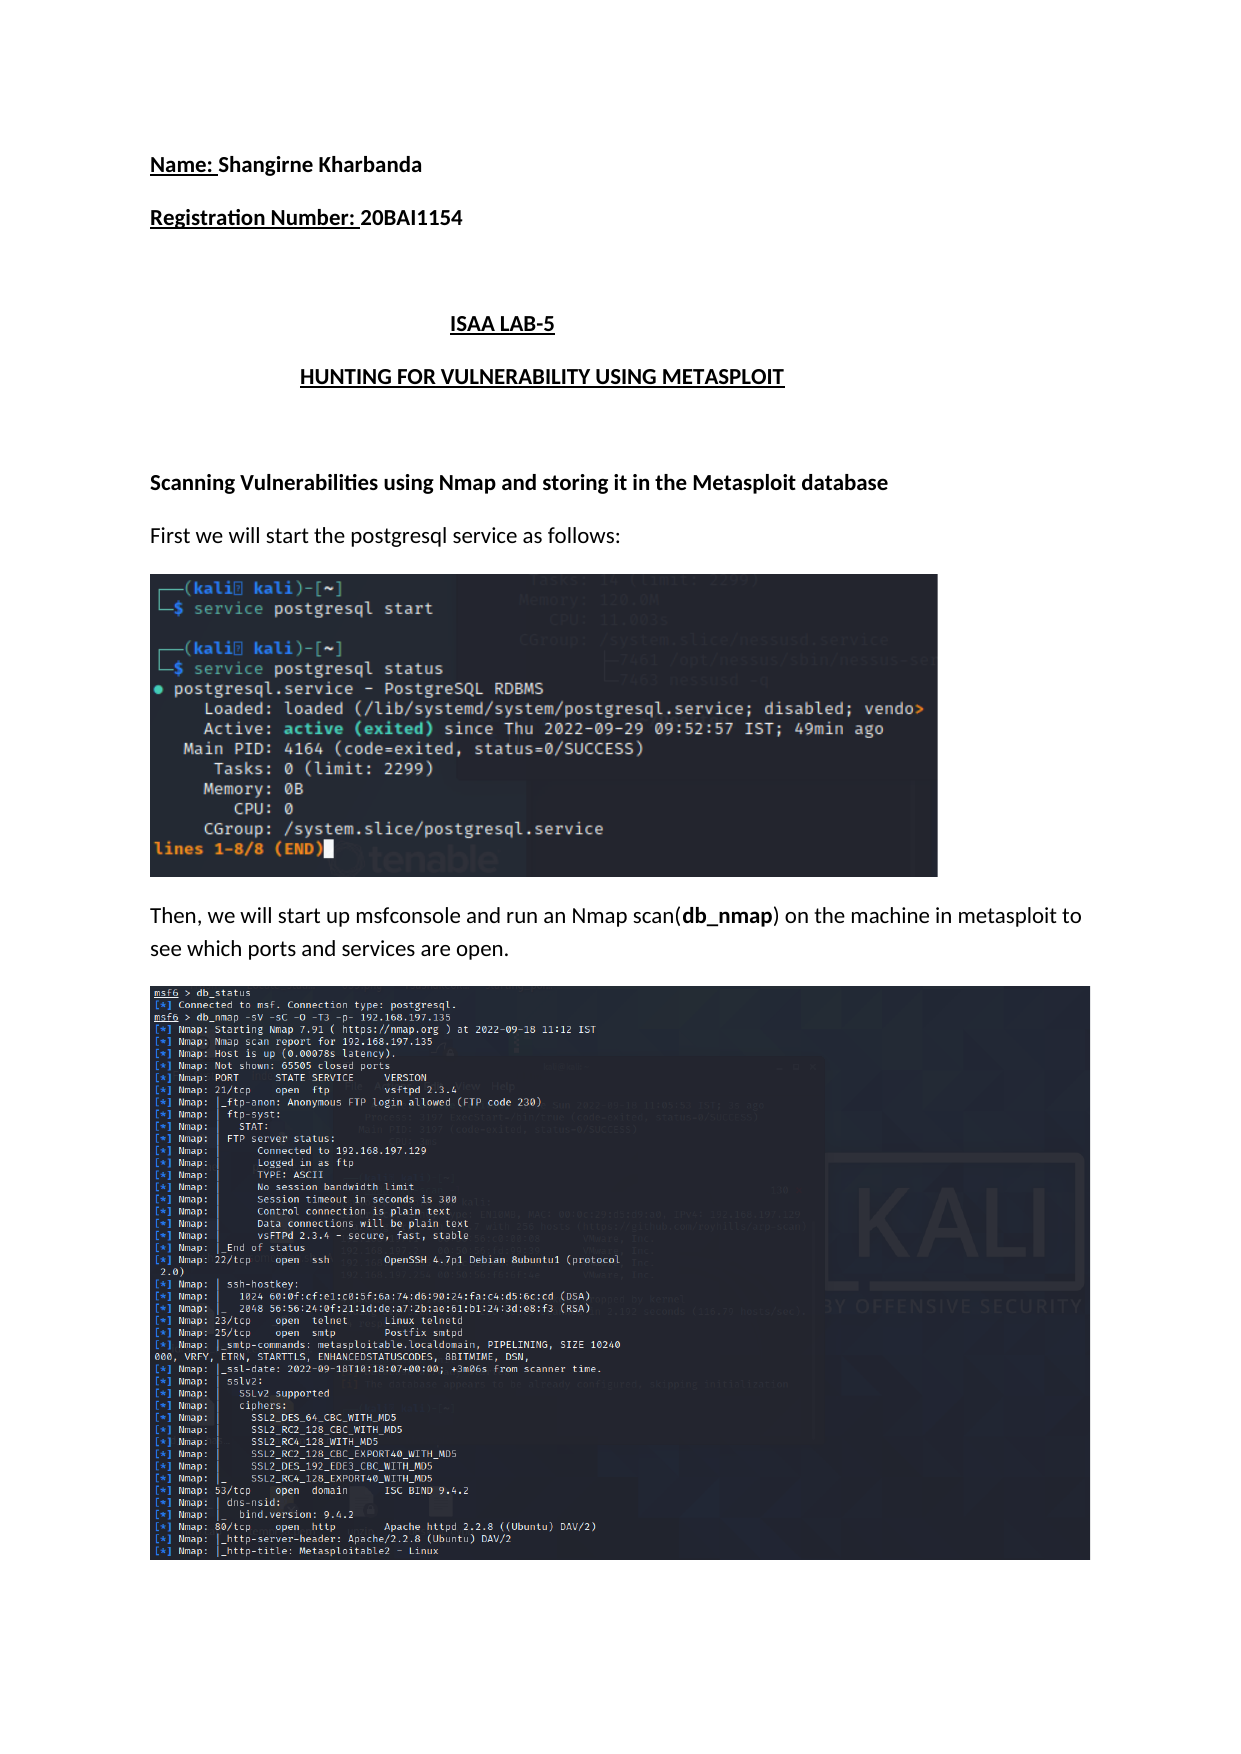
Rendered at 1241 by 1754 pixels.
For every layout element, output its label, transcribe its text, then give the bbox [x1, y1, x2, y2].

text Name: Shangirne Kharbanda [150, 150, 1090, 178]
text Scanning Vulnerabilities using Nmap and storing it in the Metasploit database [150, 468, 1090, 496]
text HUNTING FOR VULNERABILITY USING METASPLOIT [150, 362, 1090, 390]
text ISAA LAB-5 [150, 309, 1090, 337]
text First we will start the postgresql service as follows: [150, 521, 1090, 549]
text Registration Number: 20BAI1154 [150, 203, 1090, 231]
text Then, we will start up msfconsole and run an Nmap scan(db_nmap) on the machine in metasploit to see which ports and services are open. [150, 902, 1090, 962]
picture [150, 574, 938, 877]
